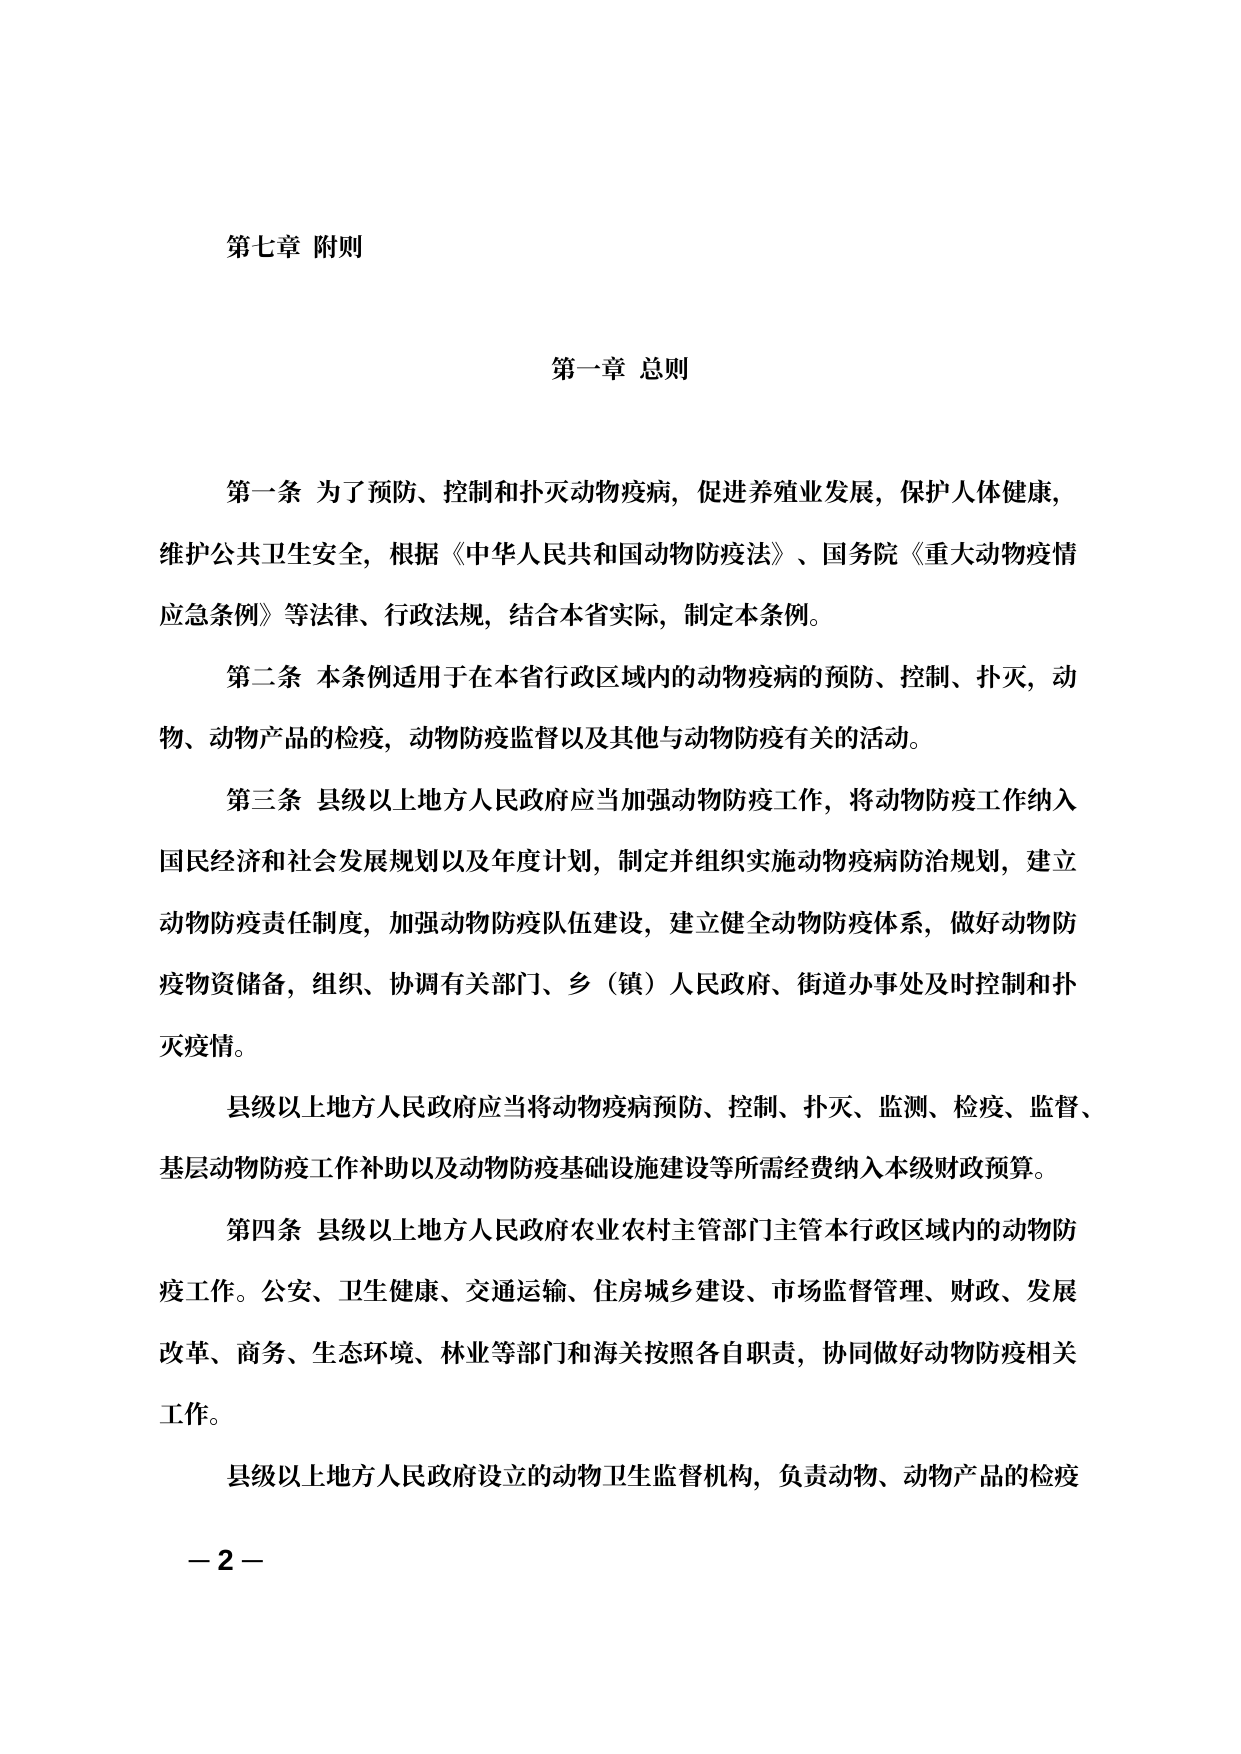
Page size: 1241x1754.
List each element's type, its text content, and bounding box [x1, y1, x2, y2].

text 第一条 为了预防、控制和扑灭动物疫病，促进养殖业发展，保护人体健康，维护公共卫生安全，根据《中华人民共和国动物防疫法》、国务院《重大动物疫情应急条例》等法律、行政法规，结合本省实际，制定本条例。 [159, 453, 1081, 637]
text 县级以上地方人民政府应当将动物疫病预防、控制、扑灭、监测、检疫、监督、基层动物防疫工作补助以及动物防疫基础设施建设等所需经费纳入本级财政预算。 [159, 1067, 1081, 1190]
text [159, 1436, 1081, 1497]
text 第三条 县级以上地方人民政府应当加强动物防疫工作，将动物防疫工作纳入国民经济和社会发展规划以及年度计划，制定并组织实施动物疫病防治规划，建立动物防疫责任制度，加强动物防疫队伍建设，建立健全动物防疫体系，做好动物防疫物资储备，组织、协调有关部门、乡（镇）人民政府、街道办事处及时控制和扑灭疫情。 [159, 760, 1081, 1067]
text 第一章 总则 [159, 330, 1081, 391]
text 第二条 本条例适用于在本省行政区域内的动物疫病的预防、控制、扑灭，动物、动物产品的检疫，动物防疫监督以及其他与动物防疫有关的活动。 [159, 637, 1081, 760]
text 第七章 附则 [226, 207, 1014, 268]
text 第四条 县级以上地方人民政府农业农村主管部门主管本行政区域内的动物防疫工作。公安、卫生健康、交通运输、住房城乡建设、市场监督管理、财政、发展改革、商务、生态环境、林业等部门和海关按照各自职责，协同做好动物防疫相关工作。 [159, 1190, 1081, 1436]
